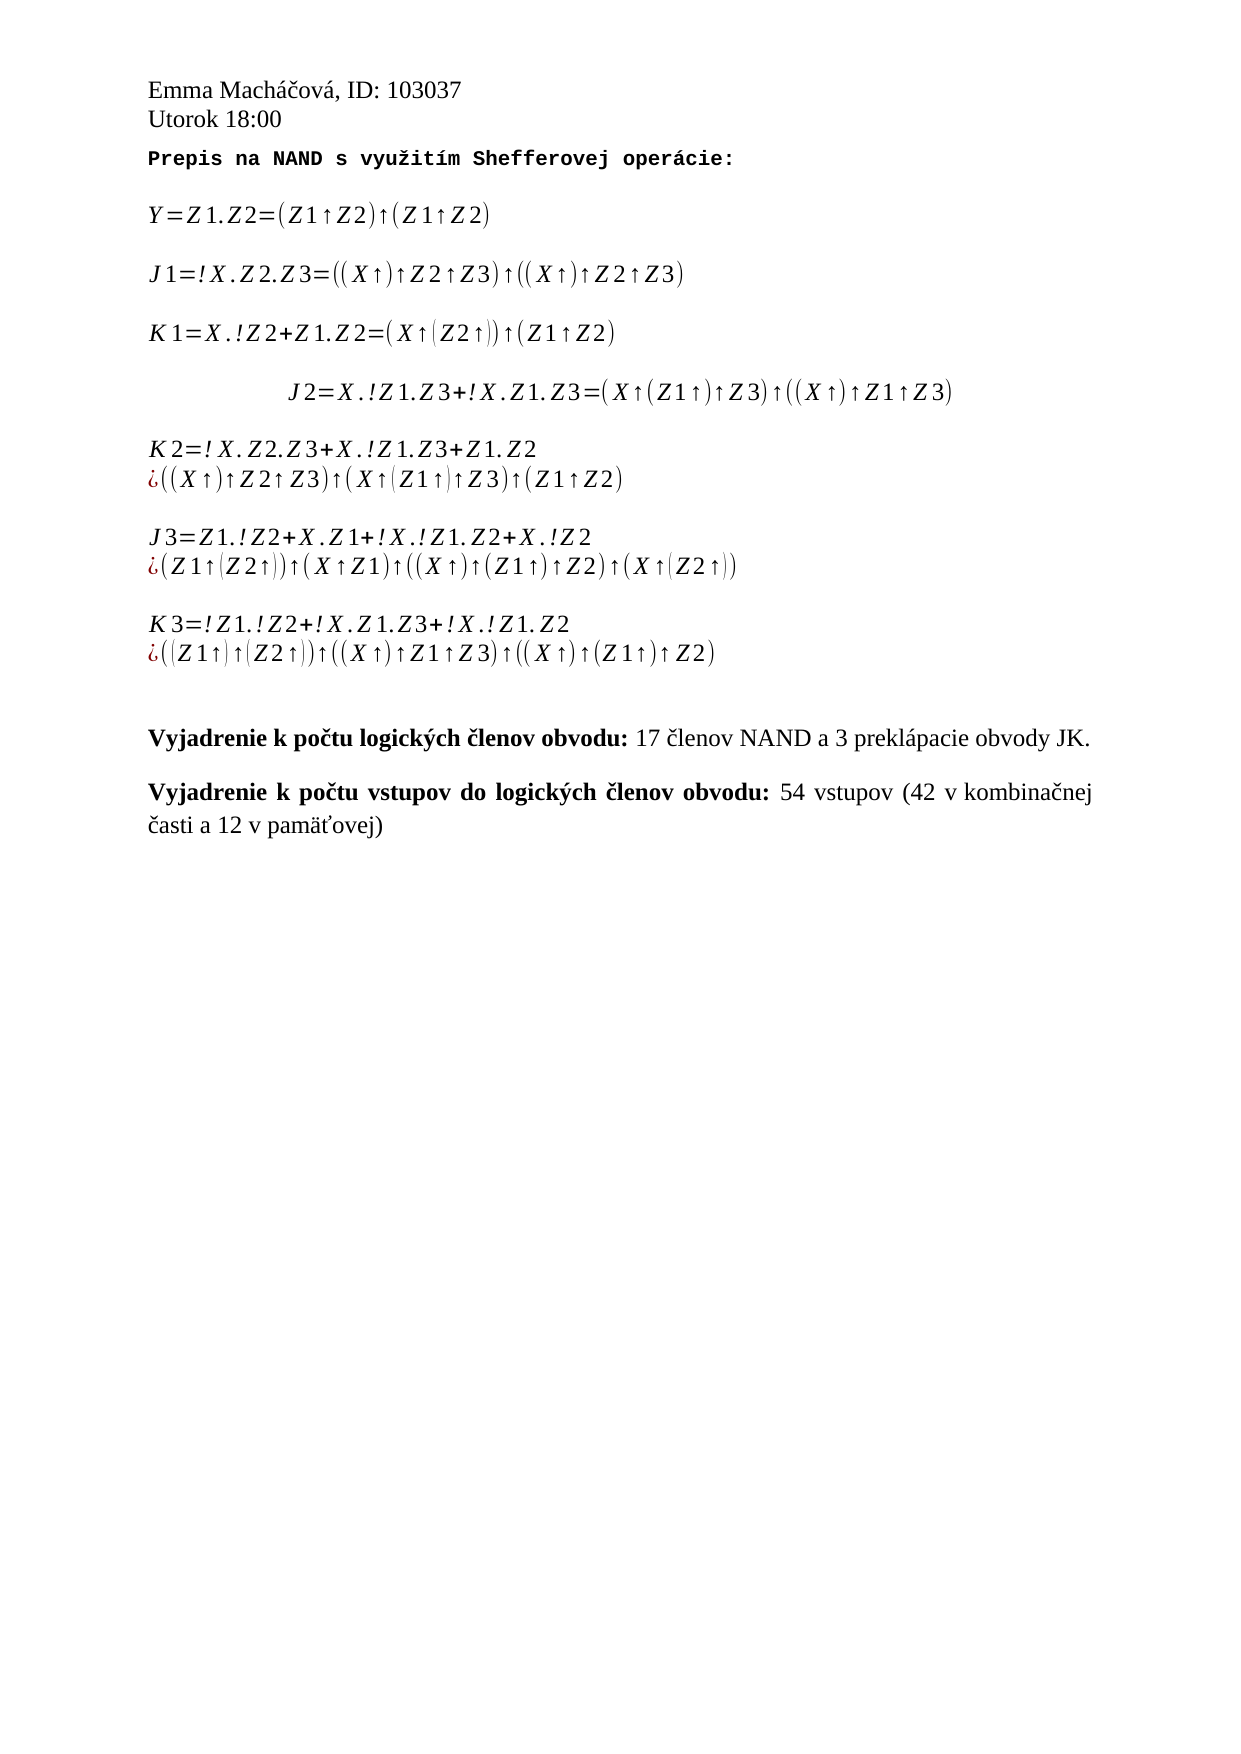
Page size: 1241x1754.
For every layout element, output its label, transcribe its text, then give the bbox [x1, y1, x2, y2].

text Vyjadrenie k počtu vstupov do logických členov obvodu: 54 vstupov (42 v kombinačnej časti a 12 v pamäťovej) [148, 777, 1093, 838]
text Vyjadrenie k počtu logických členov obvodu: 17 členov NAND a 3 preklápacie obvody JK. [148, 723, 1093, 752]
text Prepis na NAND s využitím Shefferovej operácie: [148, 148, 1093, 171]
